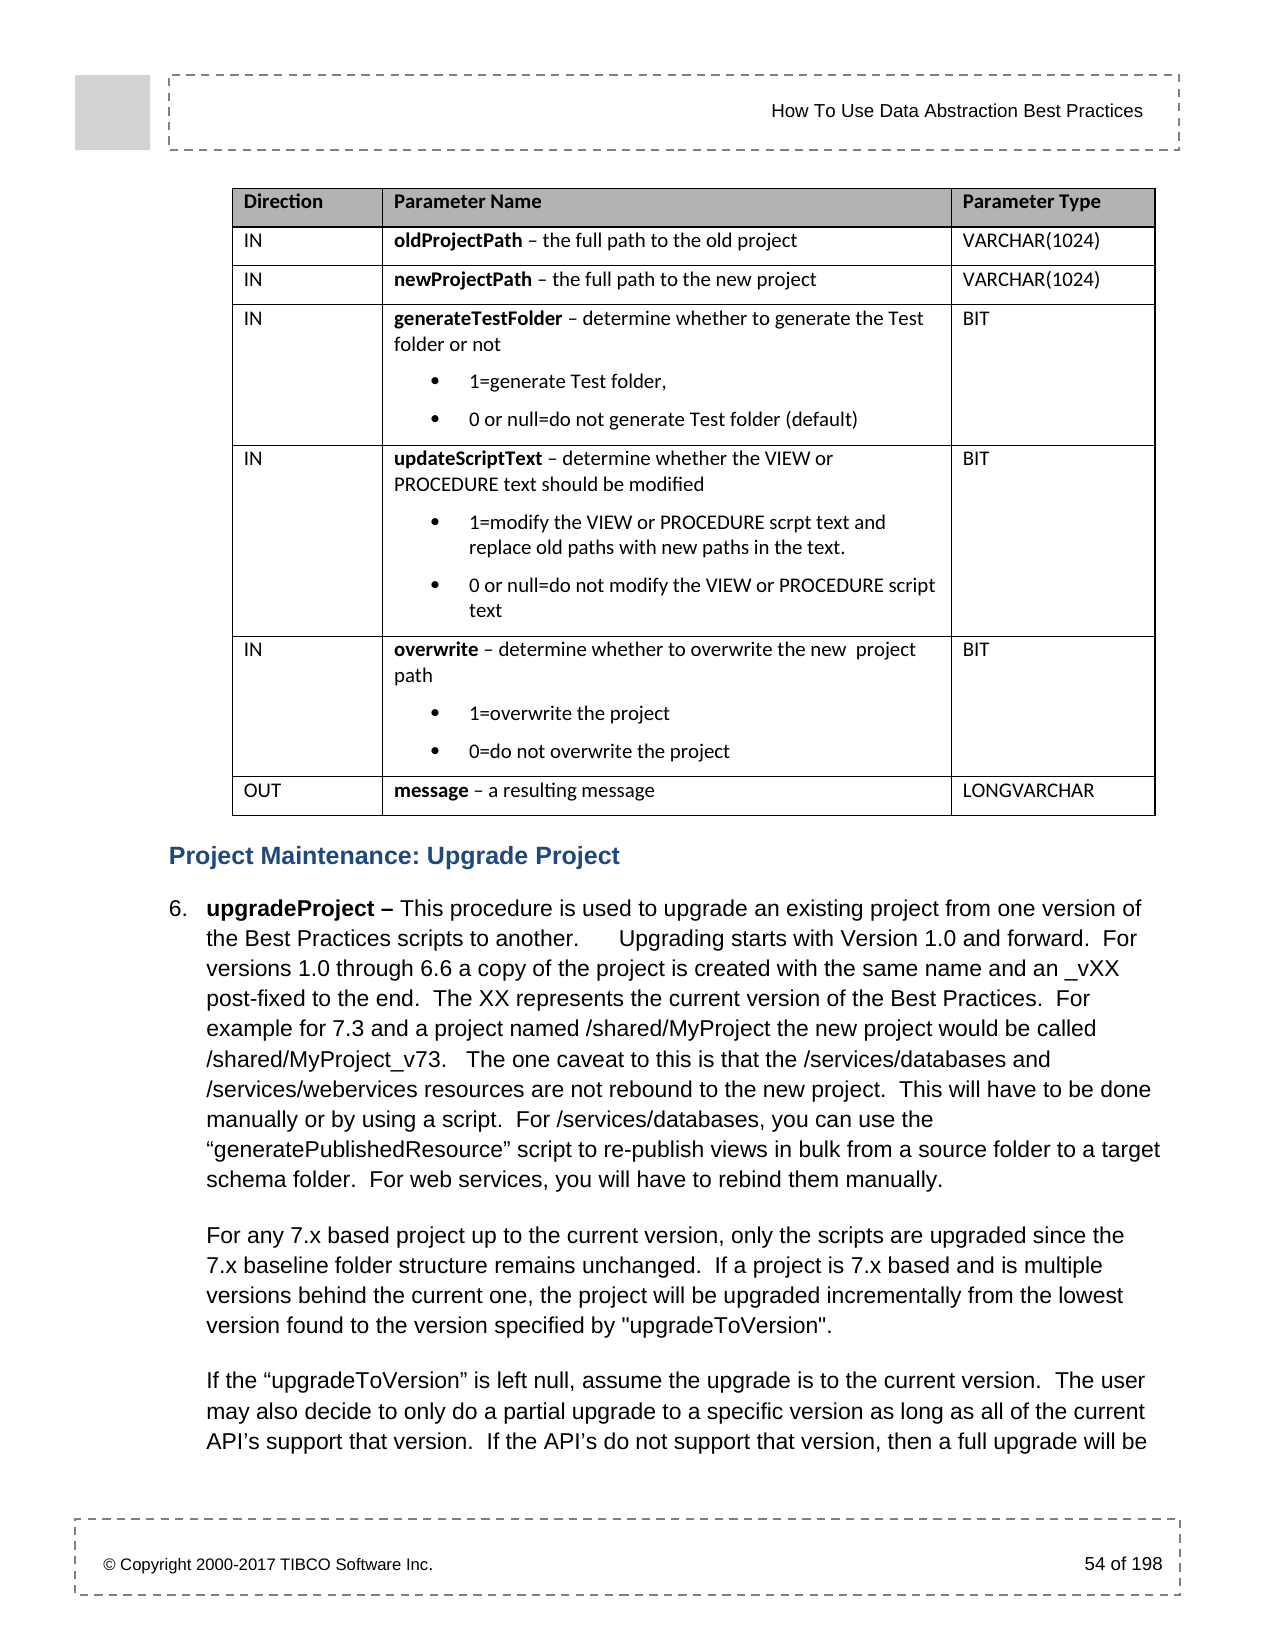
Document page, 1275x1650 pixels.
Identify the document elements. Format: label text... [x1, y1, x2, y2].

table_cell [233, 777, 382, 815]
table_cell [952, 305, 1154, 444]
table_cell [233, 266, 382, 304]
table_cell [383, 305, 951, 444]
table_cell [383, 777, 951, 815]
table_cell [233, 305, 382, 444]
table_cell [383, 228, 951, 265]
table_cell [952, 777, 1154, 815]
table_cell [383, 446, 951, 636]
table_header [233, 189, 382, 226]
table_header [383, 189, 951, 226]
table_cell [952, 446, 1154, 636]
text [206, 1367, 1161, 1454]
text For any 7.x based project up to the current version, only the scripts are upgraded since the 7.x baseline folder structure remains unchanged. If a project is 7.x based and is multiple versions behind the current one, the project will be upgraded incrementally from the lowest version found to the version specified by "upgradeToVersion". [206, 1222, 1161, 1339]
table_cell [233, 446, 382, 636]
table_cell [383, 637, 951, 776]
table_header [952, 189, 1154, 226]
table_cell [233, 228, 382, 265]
subtitle Project Maintenance: Upgrade Project [169, 841, 1162, 869]
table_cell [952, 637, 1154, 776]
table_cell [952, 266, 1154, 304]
list upgradeProject – This procedure is used to upgrade an existing project from one version of the Best Practices scripts to another. Upgrading starts with Version 1.0 and forward. For versions 1.0 through 6.6 a copy of the project is created with the same name and an _vXX post-fixed to the end. The XX represents the current version of the Best Practices. For example for 7.3 and a project named /shared/MyProject the new project would be called /shared/MyProject_v73. The one caveat to this is that the /services/databases and /services/webervices resources are not rebound to the new project. This will have to be done manually or by using a script. For /services/databases, you can use the “generatePublishedResource” script to re-publish views in bulk from a source folder to a target schema folder. For web services, you will have to rebind them manually. [169, 894, 1161, 1193]
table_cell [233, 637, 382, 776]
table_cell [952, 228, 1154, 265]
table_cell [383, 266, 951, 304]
